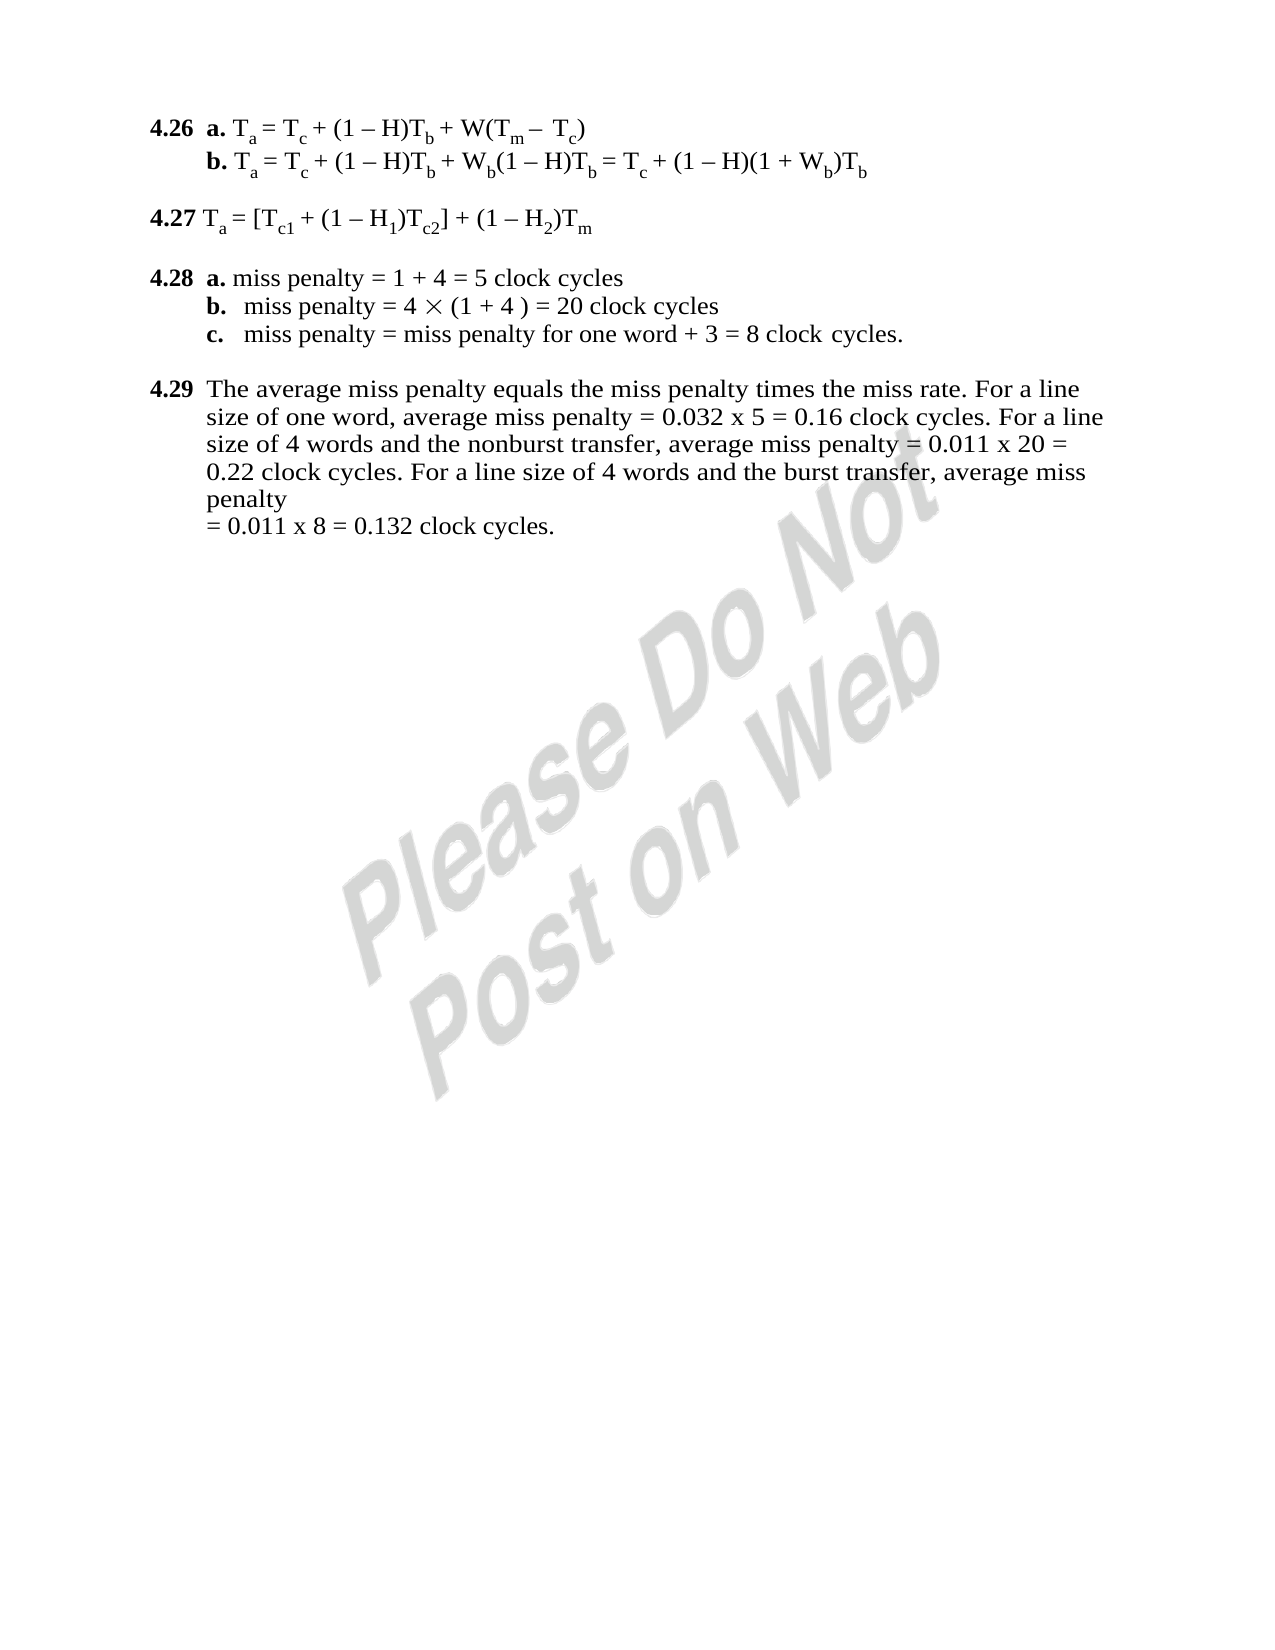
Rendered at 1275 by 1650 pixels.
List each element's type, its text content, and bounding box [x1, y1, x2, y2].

text b. Ta = Tc + (1 – H)Tb + Wb(1 – H)Tb = Tc + (1 – H)(1 + Wb)Tb [206, 143, 1196, 177]
text 4.27 Ta = [Tc1 + (1 – H1)Tc2] + (1 – H2)Tm [150, 203, 1196, 238]
list a. Ta = Tc + (1 – H)Tb + W(Tm – Tc) [150, 111, 1196, 143]
list a. miss penalty = 1 + 4 = 5 clock cycles [150, 264, 1196, 292]
text = 0.011 x 8 = 0.132 clock cycles. [206, 513, 1196, 540]
list miss penalty = 4  (1 + 4 ) = 20 clock cycles [206, 292, 1196, 320]
list The average miss penalty equals the miss penalty times the miss rate. For a line size of one word, average miss penalty = 0.032 x 5 = 0.16 clock cycles. For a line size of 4 words and the nonburst transfer, average miss penalty = 0.011 x 20 = 0.22 clock cycles. For a line size of 4 words and the burst transfer, average miss penalty [150, 376, 1115, 513]
picture [342, 540, 940, 1102]
list miss penalty = miss penalty for one word + 3 = 8 clock cycles. [206, 320, 1196, 349]
